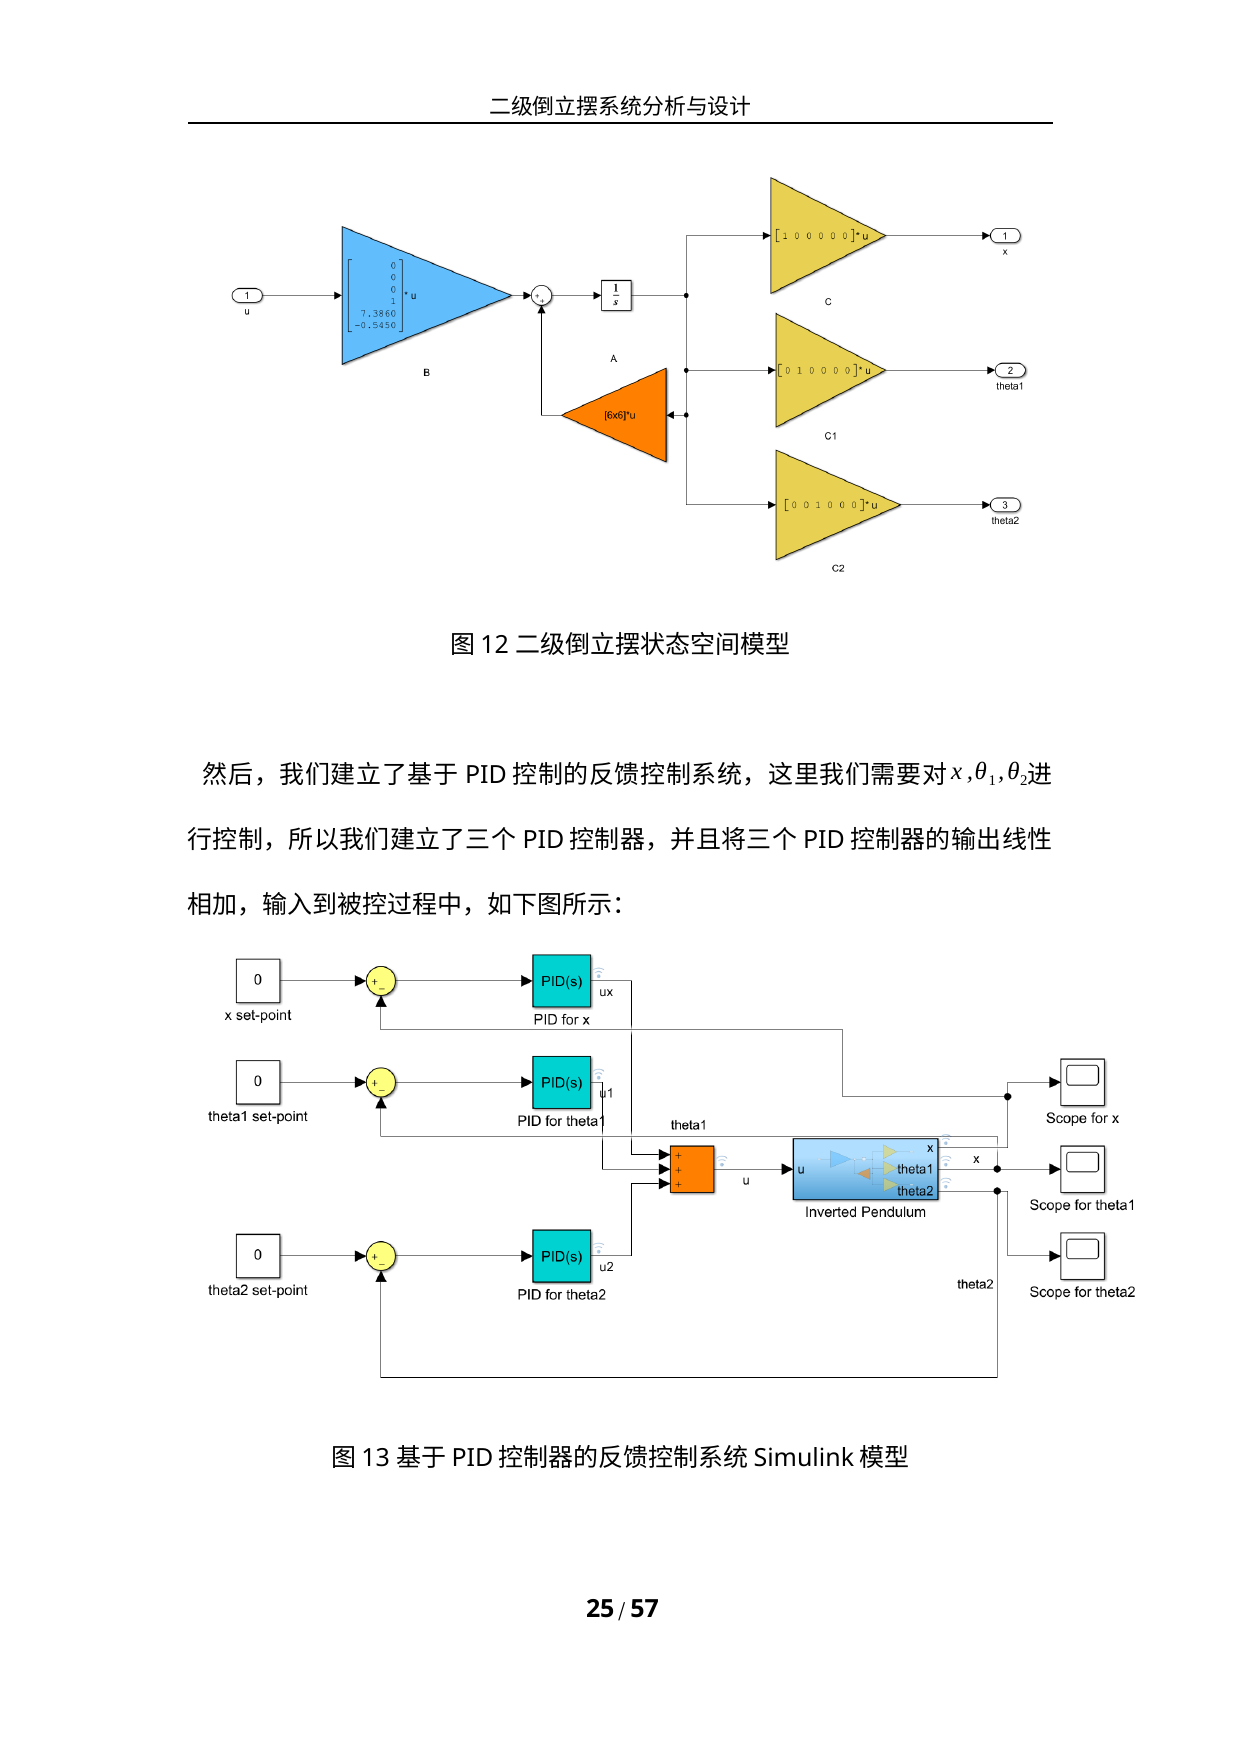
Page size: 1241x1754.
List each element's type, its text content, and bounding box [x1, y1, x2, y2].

text 图12 二级倒立摆状态空间模型 [187, 611, 1053, 676]
picture [187, 935, 1154, 1421]
text 图13 基于PID控制器的反馈控制系统Simulink模型 [187, 1423, 1053, 1488]
text 然后，我们建立了基于PID控制的反馈控制系统，这里我们需要对进行控制，所以我们建立了三个PID控制器，并且将三个PID控制器的输出线性相加，输入到被控过程中，如下图所示： [187, 741, 1053, 935]
picture [192, 155, 1049, 589]
